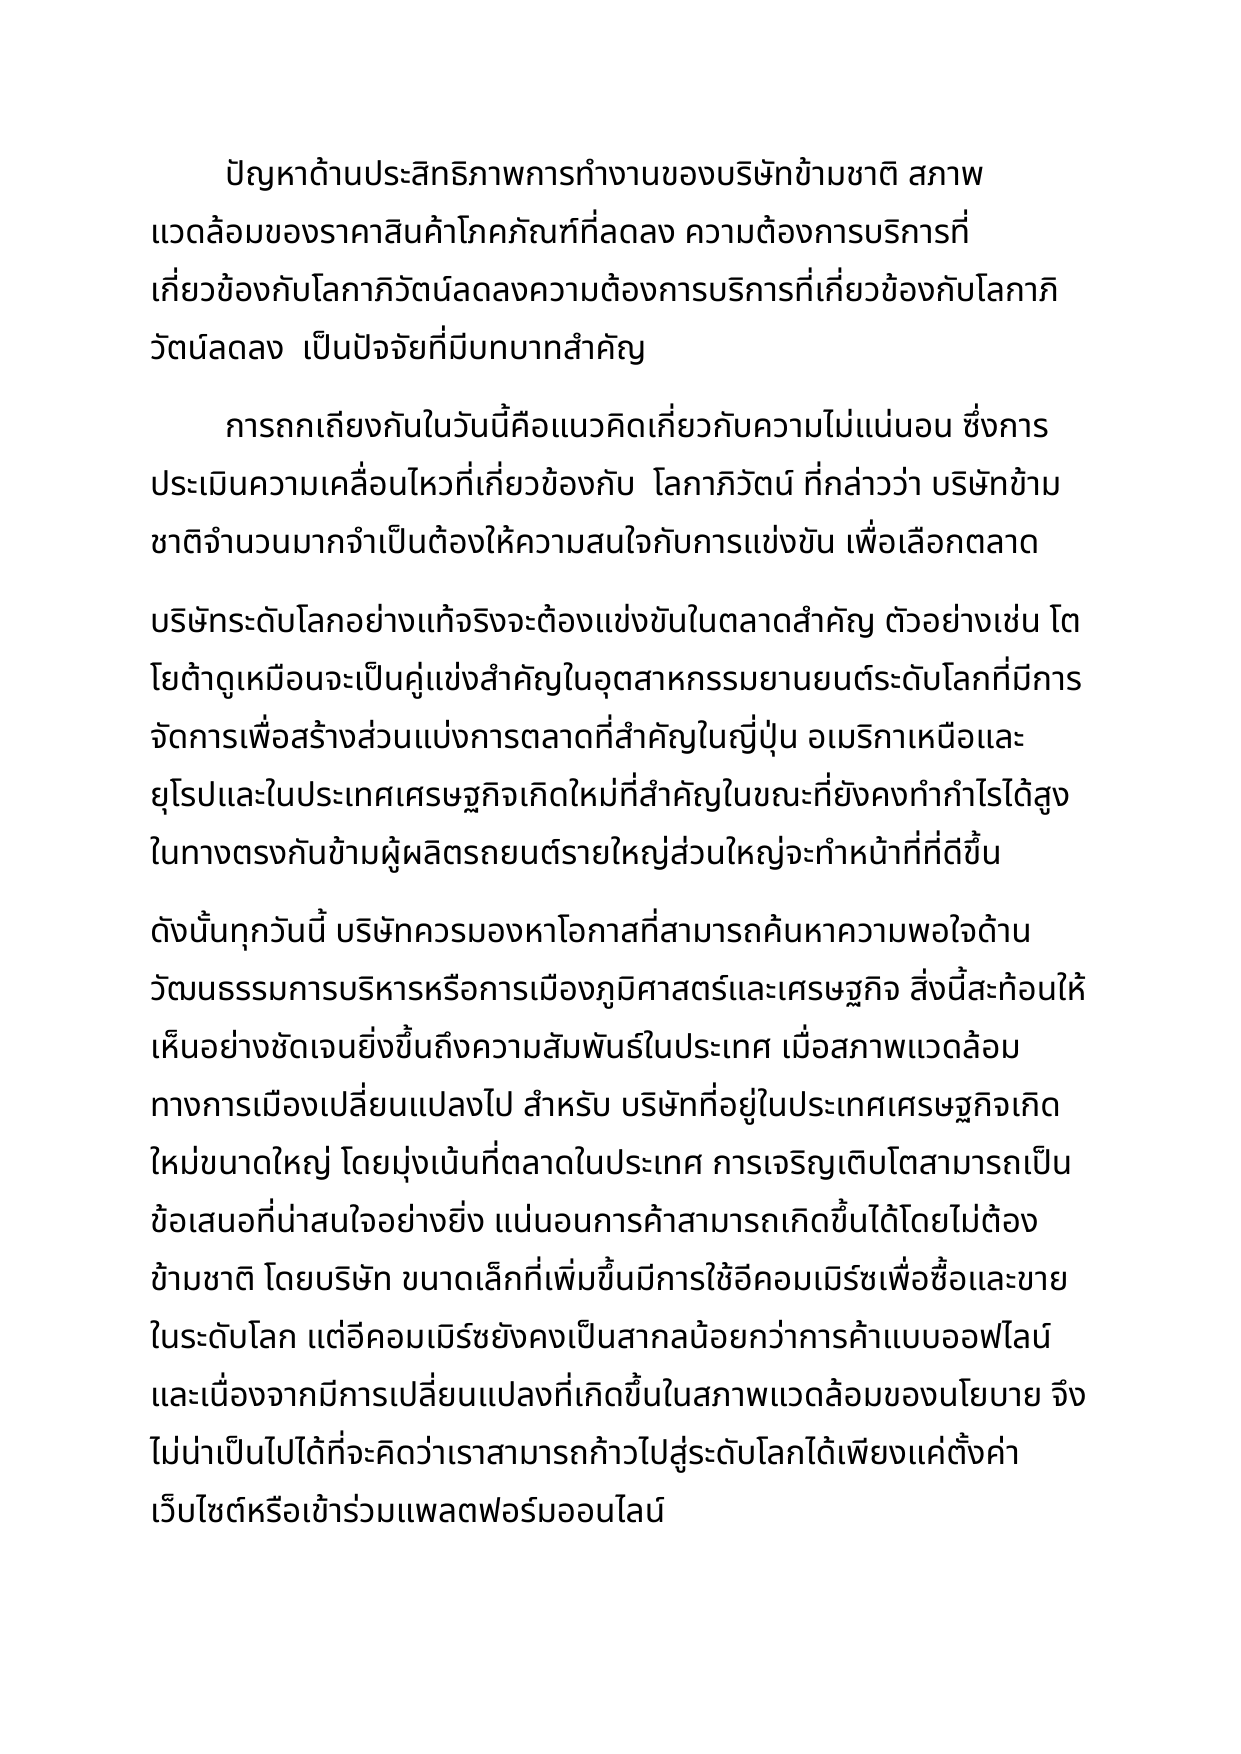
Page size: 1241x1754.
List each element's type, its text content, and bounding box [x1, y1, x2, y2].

text ดังนั้นทุกวันนี้ บริษัทควรมองหาโอกาสที่สามารถค้นหาความพอใจด้านวัฒนธรรมการบริหารหรือการเมืองภูมิศาสตร์และเศรษฐกิจ สิ่งนี้สะท้อนให้เห็นอย่างชัดเจนยิ่งขึ้นถึงความสัมพันธ์ในประเทศ เมื่อสภาพแวดล้อมทางการเมืองเปลี่ยนแปลงไป สำหรับ บริษัทที่อยู่ในประเทศเศรษฐกิจเกิดใหม่ขนาดใหญ่ โดยมุ่งเน้นที่ตลาดในประเทศ การเจริญเติบโตสามารถเป็นข้อเสนอที่น่าสนใจอย่างยิ่ง แน่นอนการค้าสามารถเกิดขึ้นได้โดยไม่ต้องข้ามชาติ โดยบริษัท ขนาดเล็กที่เพิ่มขึ้นมีการใช้อีคอมเมิร์ซเพื่อซื้อและขายในระดับโลก แต่อีคอมเมิร์ซยังคงเป็นสากลน้อยกว่าการค้าแบบออฟไลน์ และเนื่องจากมีการเปลี่ยนแปลงที่เกิดขึ้นในสภาพแวดล้อมของนโยบาย จึงไม่น่าเป็นไปได้ที่จะคิดว่าเราสามารถก้าวไปสู่ระดับโลกได้เพียงแค่ตั้งค่าเว็บไซต์หรือเข้าร่วมแพลตฟอร์มออนไลน์ [150, 907, 1090, 1537]
text ปัญหาด้านประสิทธิภาพการทำงานของบริษัทข้ามชาติ สภาพแวดล้อมของราคาสินค้าโภคภัณฑ์ที่ลดลง ความต้องการบริการที่เกี่ยวข้องกับโลกาภิวัตน์ลดลงความต้องการบริการที่เกี่ยวข้องกับโลกาภิวัตน์ลดลง เป็นปัจจัยที่มีบทบาทสำคัญ [150, 150, 1090, 374]
text การถกเถียงกันในวันนี้คือแนวคิดเกี่ยวกับความไม่แน่นอน ซึ่งการประเมินความเคลื่อนไหวที่เกี่ยวข้องกับ โลกาภิวัตน์ ที่กล่าวว่า บริษัทข้ามชาติจำนวนมากจำเป็นต้องให้ความสนใจกับการแข่งขัน เพื่อเลือกตลาด [150, 402, 1090, 569]
text บริษัทระดับโลกอย่างแท้จริงจะต้องแข่งขันในตลาดสำคัญ ตัวอย่างเช่น โตโยต้าดูเหมือนจะเป็นคู่แข่งสำคัญในอุตสาหกรรมยานยนต์ระดับโลกที่มีการจัดการเพื่อสร้างส่วนแบ่งการตลาดที่สำคัญในญี่ปุ่น อเมริกาเหนือและยุโรปและในประเทศเศรษฐกิจเกิดใหม่ที่สำคัญในขณะที่ยังคงทำกำไรได้สูง ในทางตรงกันข้ามผู้ผลิตรถยนต์รายใหญ่ส่วนใหญ่จะทำหน้าที่ที่ดีขึ้น [150, 597, 1090, 879]
